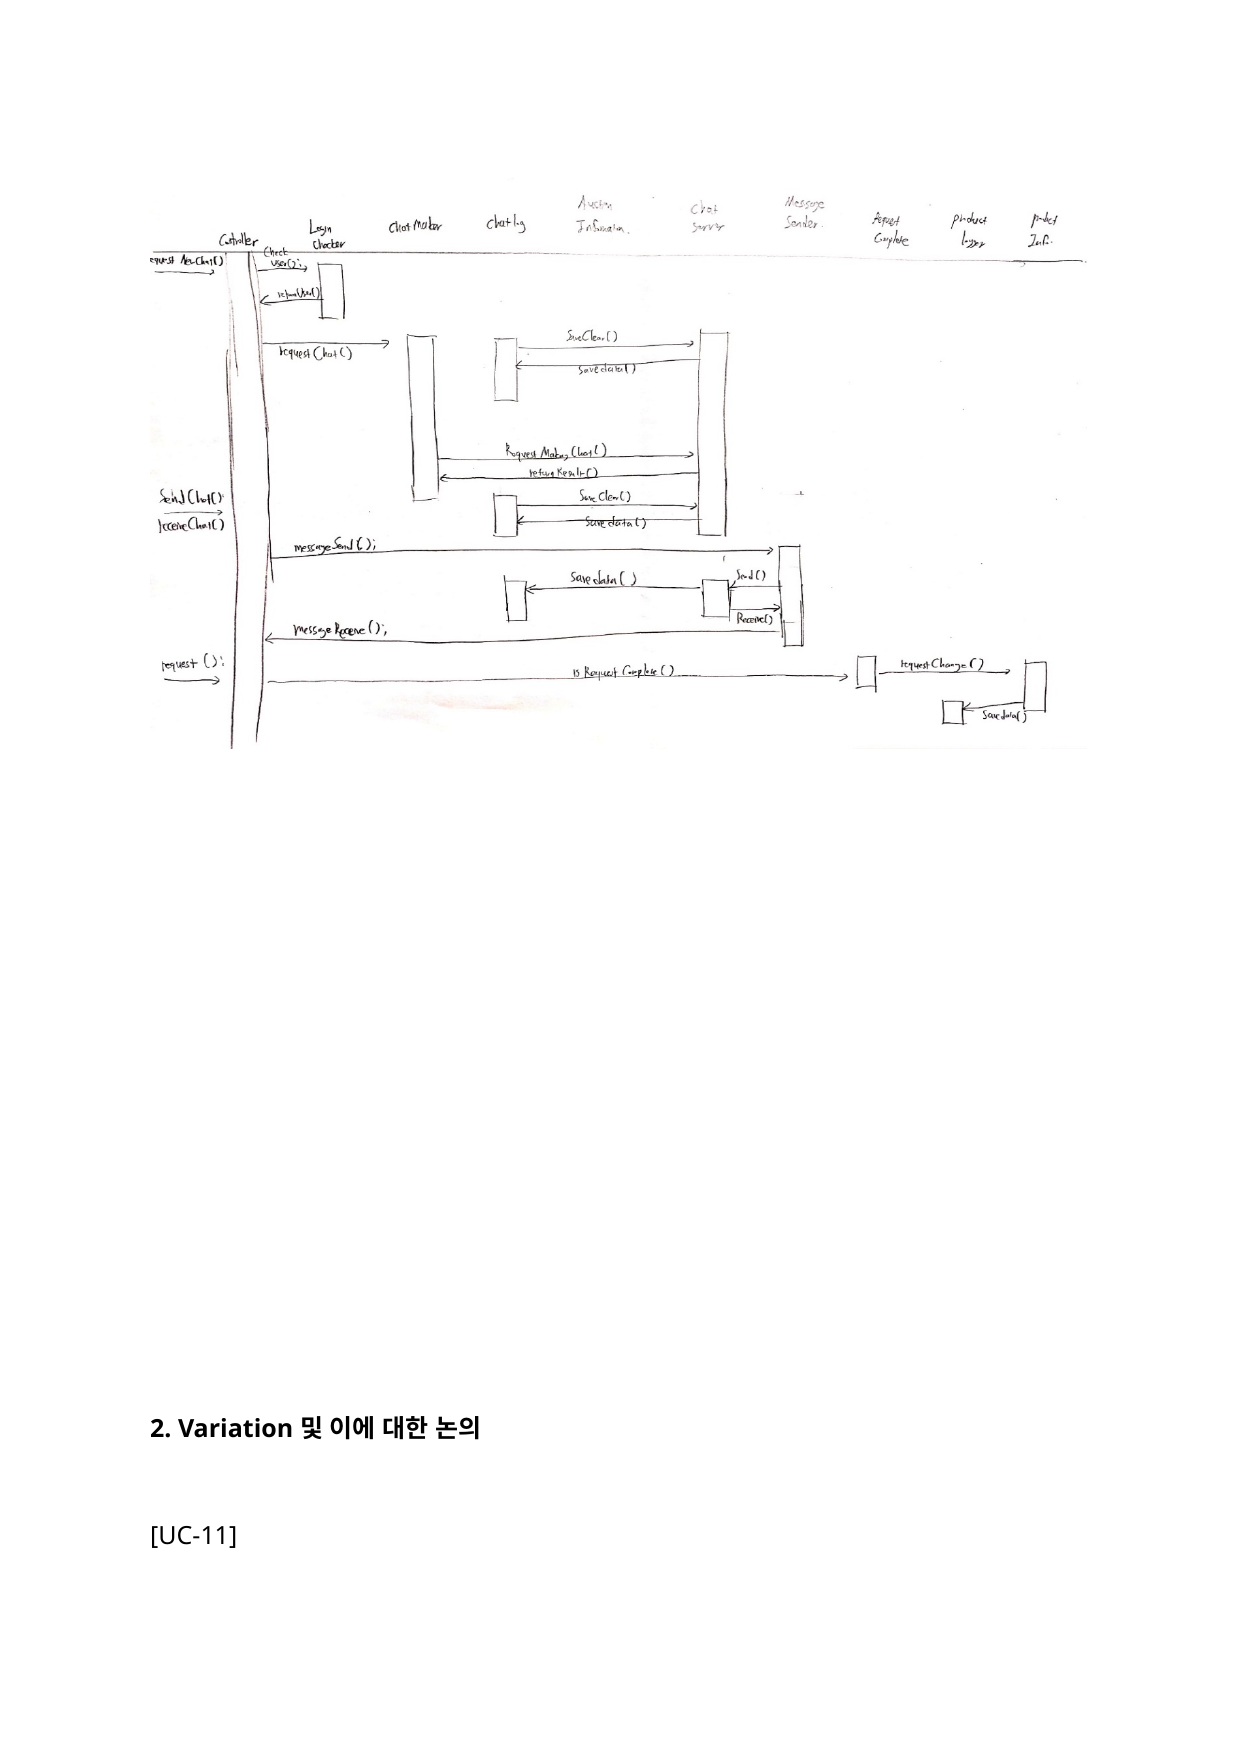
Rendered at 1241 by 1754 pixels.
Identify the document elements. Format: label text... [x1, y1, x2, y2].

text 2. Variation 및 이에 대한 논의 [150, 1409, 1090, 1445]
picture [150, 177, 1087, 749]
text [UC-11] [150, 1518, 1090, 1552]
